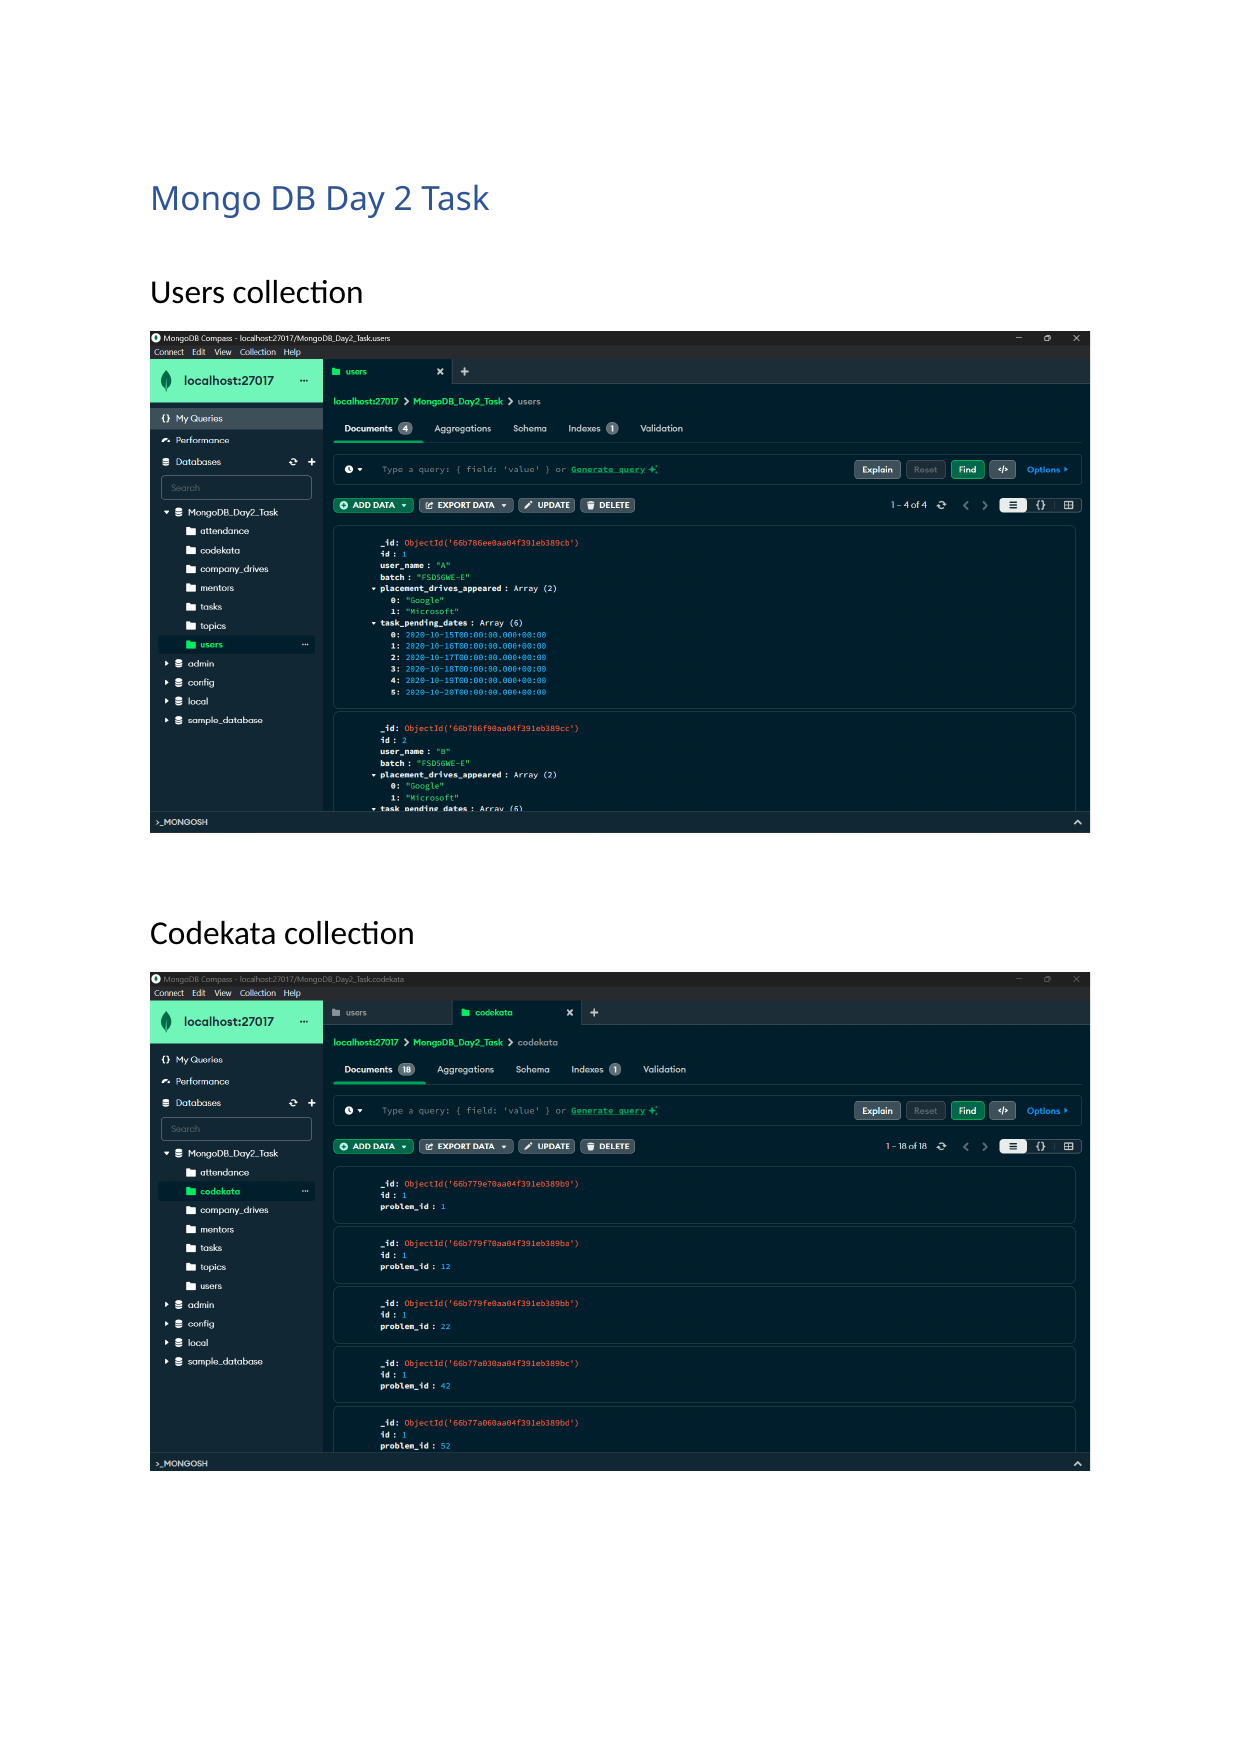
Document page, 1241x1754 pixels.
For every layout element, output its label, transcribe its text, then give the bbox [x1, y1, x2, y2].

picture [150, 331, 1091, 833]
picture [150, 972, 1091, 1471]
text Users collection [150, 271, 1090, 312]
subtitle Mongo DB Day 2 Task [150, 175, 1090, 220]
text Codekata collection [150, 912, 1090, 953]
